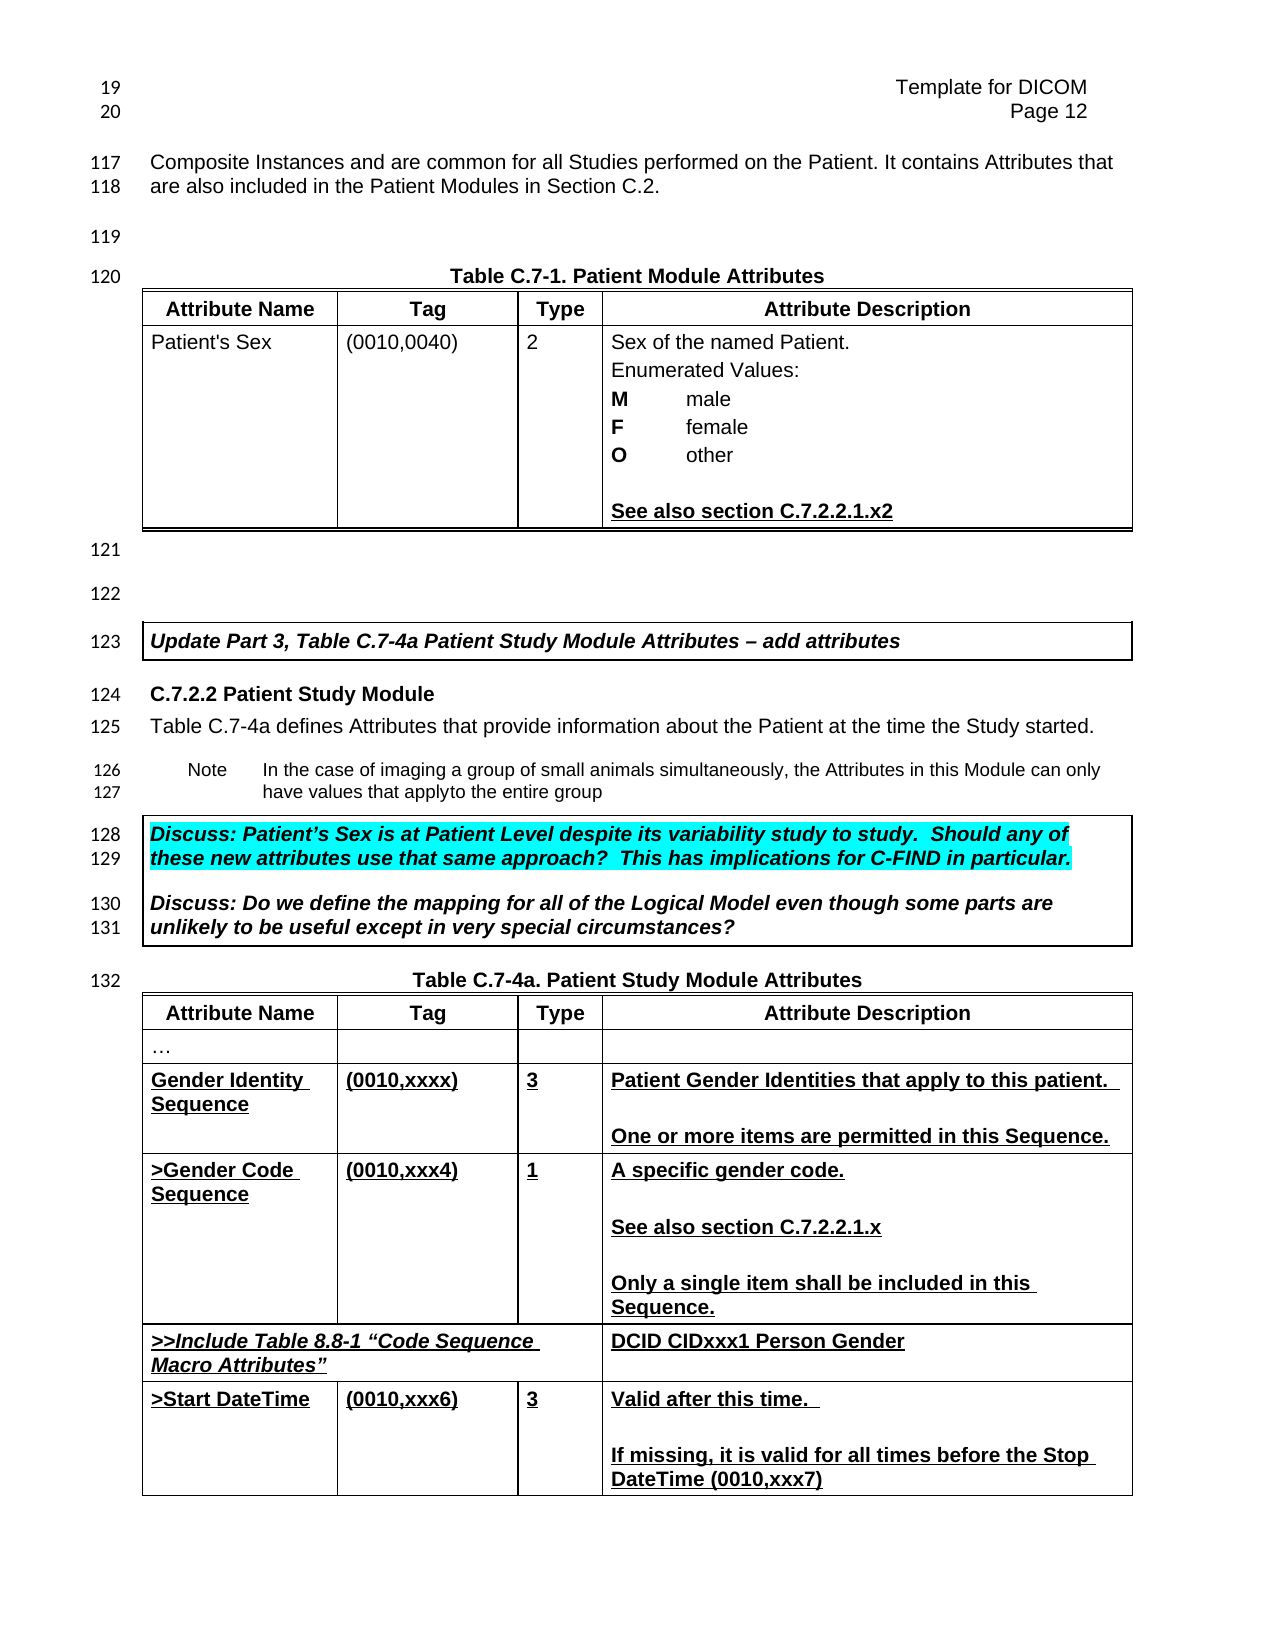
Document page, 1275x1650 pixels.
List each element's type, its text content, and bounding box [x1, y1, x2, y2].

table_cell Patient Gender Identities that apply to this patient. One or more items are permitted in this Sequence. [603, 1064, 1132, 1152]
subtitle C.7.2.2 Patient Study Module [150, 682, 1125, 706]
table_cell (0010,xxx4) [338, 1154, 517, 1323]
table_header Tag [338, 292, 517, 324]
table_cell >Start DateTime [143, 1382, 337, 1495]
text Table C.7-4a defines Attributes that provide information about the Patient at the time the Study started. [150, 714, 1125, 738]
table_cell 3 [519, 1382, 602, 1495]
table_cell DCID CIDxxx1 Person Gender [603, 1325, 1132, 1381]
table_cell 2 [519, 326, 602, 527]
text Discuss: Patient’s Sex is at Patient Level despite its variability study to study. Should any of these new attributes use that same approach? This has implications for C-FIND in particular. [144, 816, 1131, 870]
table_cell [603, 1030, 1132, 1062]
table_cell 1 [519, 1154, 602, 1323]
table_header Attribute Description [603, 996, 1132, 1028]
table_cell [519, 1030, 602, 1062]
table_header Type [519, 292, 602, 324]
table_cell [338, 1030, 517, 1062]
table_cell … [143, 1030, 337, 1062]
table_cell (0010,0040) [338, 326, 517, 527]
table_cell Valid after this time. If missing, it is valid for all times before the Stop DateTime (0010,xxx7) [603, 1382, 1132, 1495]
table_cell Patient's Sex [143, 326, 337, 527]
text Discuss: Do we define the mapping for all of the Logical Model even though some parts are unlikely to be useful except in very special circumstances? [144, 883, 1131, 945]
table_cell >>Include Table 8.8-1 “Code Sequence Macro Attributes” [143, 1325, 602, 1381]
table_header Tag [338, 996, 517, 1028]
table_cell Sex of the named Patient. Enumerated Values: M male F female O other See also section C.7.2.2.1.x2 [603, 326, 1132, 527]
title Table C.7-1. Patient Module Attributes [150, 263, 1125, 287]
table_cell >Gender Code Sequence [143, 1154, 337, 1323]
table_cell (0010,xxxx) [338, 1064, 517, 1152]
table_header Attribute Description [603, 292, 1132, 324]
table_header Type [519, 996, 602, 1028]
text Update Part 3, Table C.7-4a Patient Study Module Attributes – add attributes [144, 623, 1131, 659]
table_header Attribute Name [143, 292, 337, 324]
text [150, 150, 1125, 198]
title Table C.7-4a. Patient Study Module Attributes [150, 968, 1125, 992]
table_cell 3 [519, 1064, 602, 1152]
table_cell Gender Identity Sequence [143, 1064, 337, 1152]
text Note In the case of imaging a group of small animals simultaneously, the Attributes in this Module can only have values that apply to the entire group [187, 759, 1125, 802]
table_cell (0010,xxx6) [338, 1382, 517, 1495]
table_header Attribute Name [143, 996, 337, 1028]
table_cell A specific gender code. See also section C.7.2.2.1.x Only a single item shall be included in this Sequence. [603, 1154, 1132, 1323]
